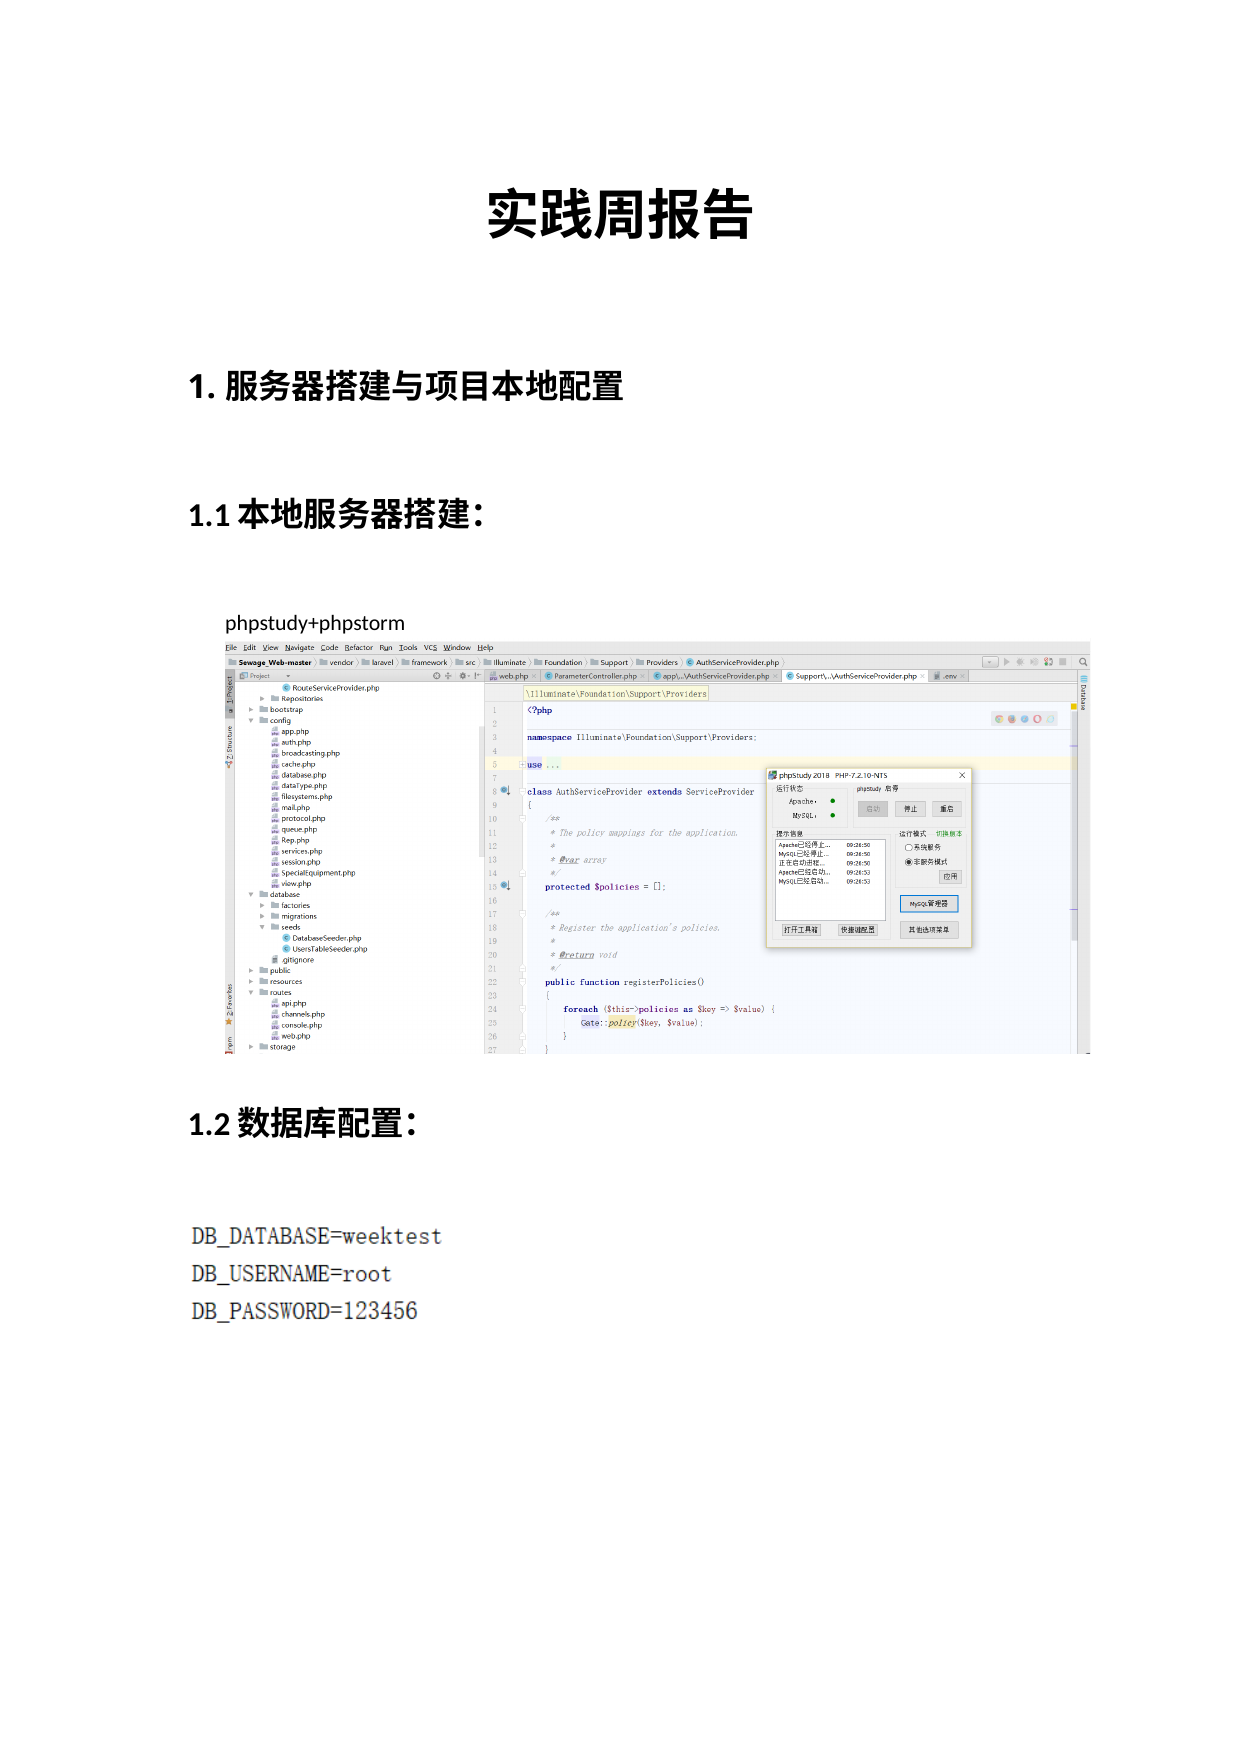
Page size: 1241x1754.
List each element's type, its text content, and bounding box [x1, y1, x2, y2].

text 实践周报告 [187, 162, 1053, 259]
subtitle 服务器搭建与项目本地配置 [187, 352, 1053, 417]
picture [187, 1215, 561, 1373]
text phpstudy+phpstorm [225, 606, 1053, 638]
picture [225, 638, 1091, 1054]
subtitle 1.1本地服务器搭建： [187, 479, 1053, 544]
subtitle 1.2数据库配置： [187, 1088, 1053, 1153]
